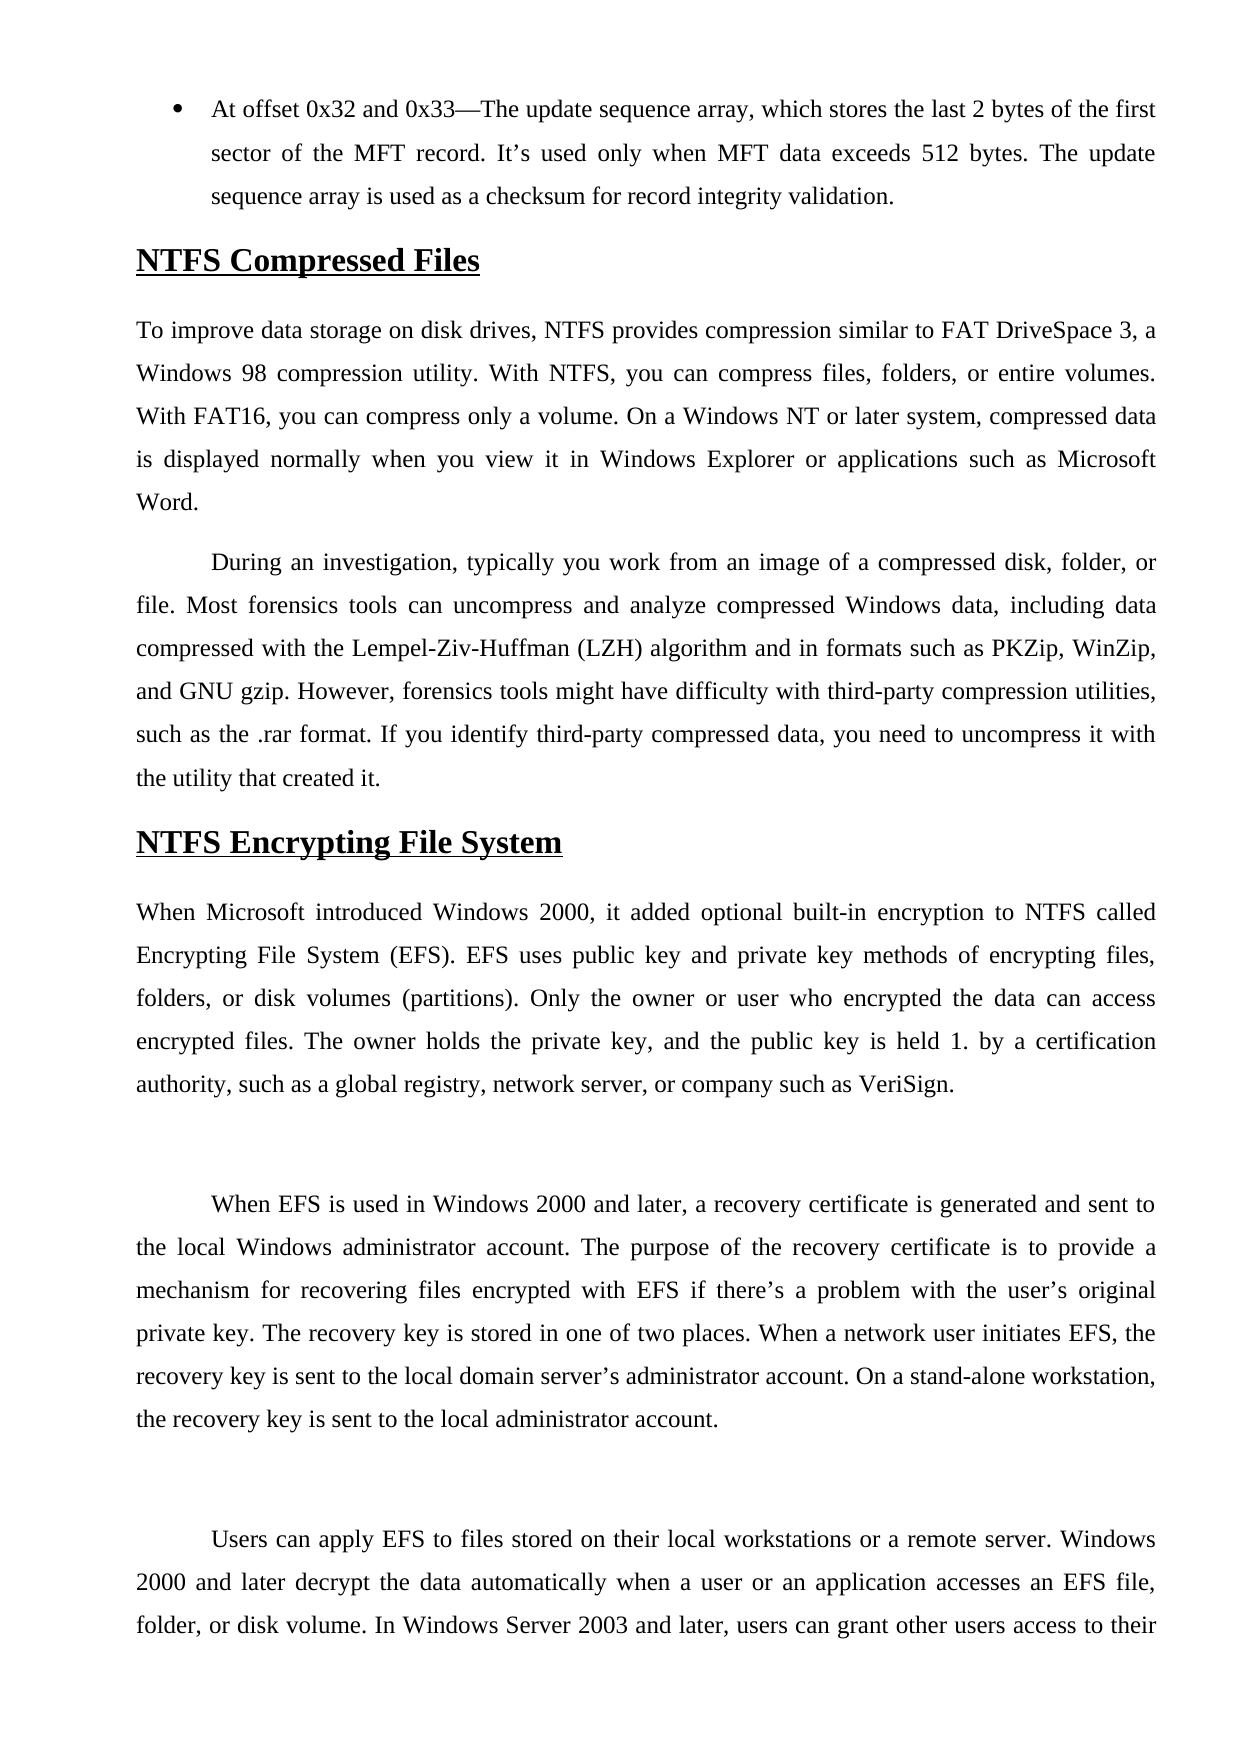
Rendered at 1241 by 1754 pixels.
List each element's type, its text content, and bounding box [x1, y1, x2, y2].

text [136, 1524, 1157, 1639]
list At offset 0x32 and 0x33—The update sequence array, which stores the last 2 bytes of the first sector of the MFT record. It’s used only when MFT data exceeds 512 bytes. The update sequence array is used as a checksum for record integrity validation. [173, 94, 1157, 209]
text NTFS Compressed Files [136, 241, 1157, 279]
text When Microsoft introduced Windows 2000, it added optional built-in encryption to NTFS called Encrypting File System (EFS). EFS uses public key and private key methods of encrypting files, folders, or disk volumes (partitions). Only the owner or user who encrypted the data can access encrypted files. The owner holds the private key, and the public key is held 1. by a certification authority, such as a global registry, network server, or company such as VeriSign. [136, 897, 1157, 1098]
text When EFS is used in Windows 2000 and later, a recovery certificate is generated and sent to the local Windows administrator account. The purpose of the recovery certificate is to provide a mechanism for recovering files encrypted with EFS if there’s a problem with the user’s original private key. The recovery key is stored in one of two places. When a network user initiates EFS, the recovery key is sent to the local domain server’s administrator account. On a stand-alone workstation, the recovery key is sent to the local administrator account. [136, 1189, 1157, 1433]
text During an investigation, typically you work from an image of a compressed disk, folder, or file. Most forensics tools can uncompress and analyze compressed Windows data, including data compressed with the Lempel-Ziv-Huffman (LZH) algorithm and in formats such as PKZip, WinZip, and GNU gzip. However, forensics tools might have difficulty with third-party compression utilities, such as the .rar format. If you identify third-party compressed data, you need to uncompress it with the utility that created it. [136, 547, 1157, 791]
text NTFS Encrypting File System [136, 822, 1157, 861]
text To improve data storage on disk drives, NTFS provides compression similar to FAT DriveSpace 3, a Windows 98 compression utility. With NTFS, you can compress files, folders, or entire volumes. With FAT16, you can compress only a volume. On a Windows NT or later system, compressed data is displayed normally when you view it in Windows Explorer or applications such as Microsoft Word. [136, 315, 1157, 516]
